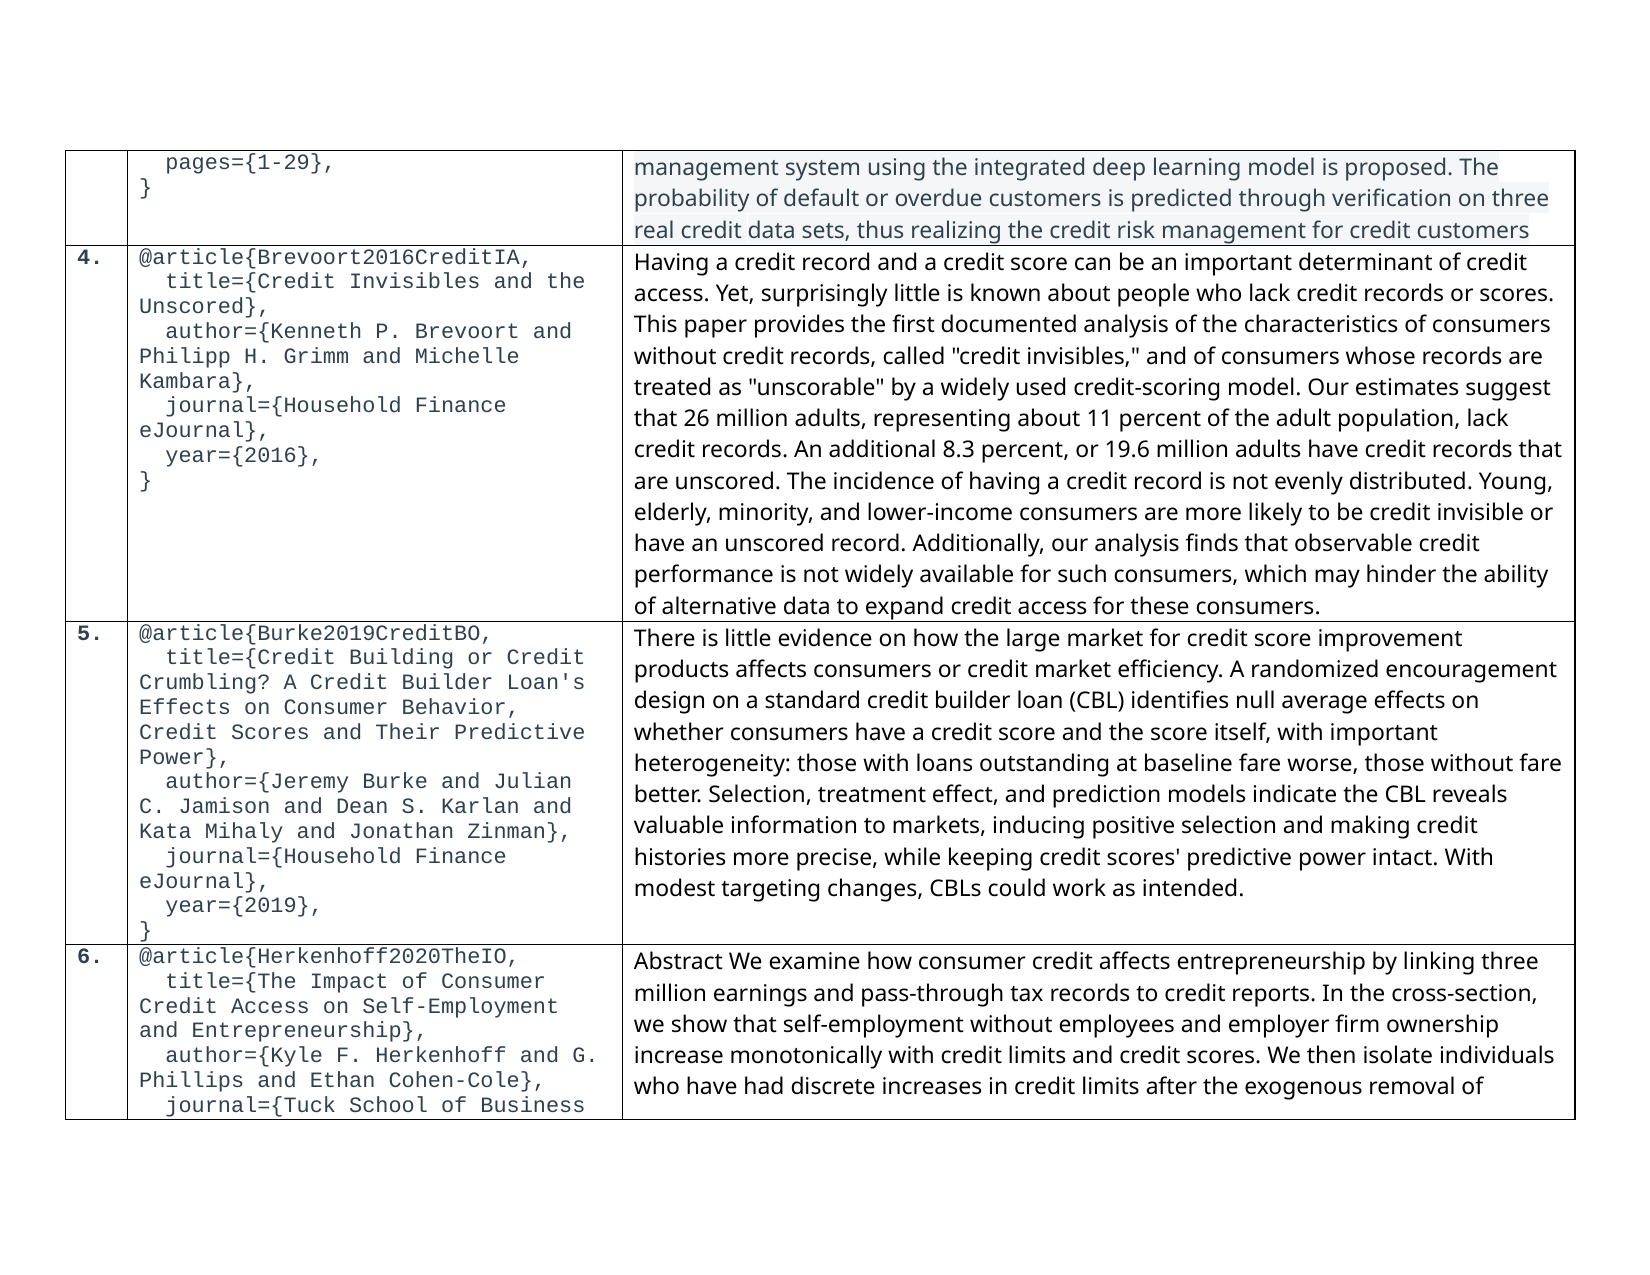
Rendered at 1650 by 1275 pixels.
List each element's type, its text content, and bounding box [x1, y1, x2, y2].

table_cell 4. [66, 246, 127, 621]
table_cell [623, 945, 1574, 1119]
table_cell @article{Brevoort2016CreditIA, title={Credit Invisibles and the Unscored}, author={Kenneth P. Brevoort and Philipp H. Grimm and Michelle Kambara}, journal={Household Finance eJournal}, year={2016}, } [128, 246, 622, 621]
table_cell 6. [66, 945, 127, 1119]
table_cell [128, 945, 622, 1119]
table_cell Having a credit record and a credit score can be an important determinant of credit access. Yet, surprisingly little is known about people who lack credit records or scores. This paper provides the first documented analysis of the characteristics of consumers without credit records, called "credit invisibles," and of consumers whose records are treated as "unscorable" by a widely used credit-scoring model. Our estimates suggest that 26 million adults, representing about 11 percent of the adult population, lack credit records. An additional 8.3 percent, or 19.6 million adults have credit records that are unscored. The incidence of having a credit record is not evenly distributed. Young, elderly, minority, and lower-income consumers are more likely to be credit invisible or have an unscored record. Additionally, our analysis finds that observable credit performance is not widely available for such consumers, which may hinder the ability of alternative data to expand credit access for these consumers. [623, 246, 1574, 621]
table_cell @article{Burke2019CreditBO, title={Credit Building or Credit Crumbling? A Credit Builder Loan's Effects on Consumer Behavior, Credit Scores and Their Predictive Power}, author={Jeremy Burke and Julian C. Jamison and Dean S. Karlan and Kata Mihaly and Jonathan Zinman}, journal={Household Finance eJournal}, year={2019}, } [128, 622, 622, 944]
table_cell There is little evidence on how the large market for credit score improvement products affects consumers or credit market efficiency. A randomized encouragement design on a standard credit builder loan (CBL) identifies null average effects on whether consumers have a credit score and the score itself, with important heterogeneity: those with loans outstanding at baseline fare worse, those without fare better. Selection, treatment effect, and prediction models indicate the CBL reveals valuable information to markets, inducing positive selection and making credit histories more precise, while keeping credit scores' predictive power intact. With modest targeting changes, CBLs could work as intended. [623, 622, 1574, 944]
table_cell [128, 151, 622, 245]
table_cell 3. [66, 151, 127, 245]
table_cell 5. [66, 622, 127, 944]
